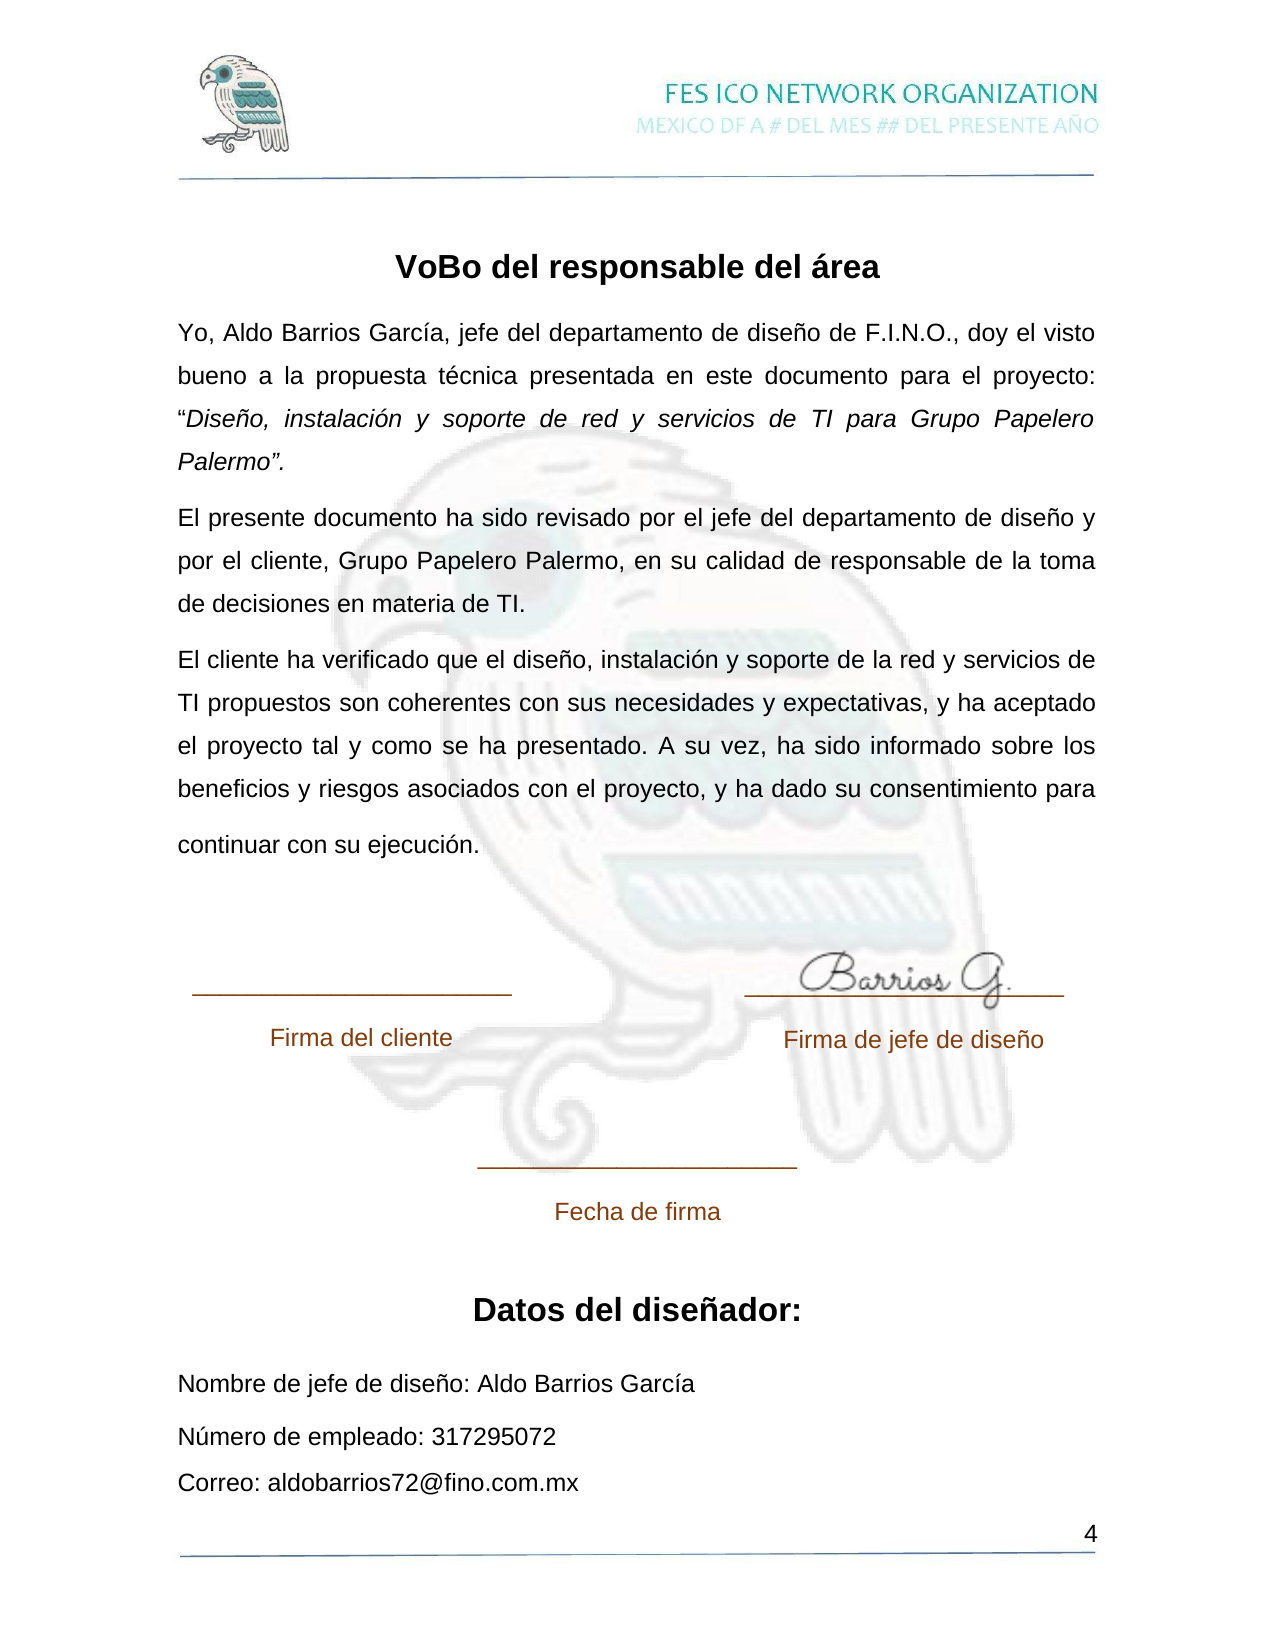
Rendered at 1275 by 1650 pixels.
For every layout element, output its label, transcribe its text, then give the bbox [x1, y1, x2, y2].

subtitle Datos del diseñador: [177, 1290, 1098, 1328]
text El presente documento ha sido revisado por el jefe del departamento de diseño y por el cliente, Grupo Papelero Palermo, en su calidad de responsable de la toma de decisiones en materia de TI. [177, 503, 1098, 618]
text El cliente ha verificado que el diseño, instalación y soporte de la red y servicios de TI propuestos son coherentes con sus necesidades y expectativas, y ha aceptado el proyecto tal y como se ha presentado. A su vez, ha sido informado sobre los beneficios y riesgos asociados con el proyecto, y ha dado su consentimiento para continuar con su ejecución. [177, 644, 1098, 860]
picture [3, 1, 1275, 1650]
text Número de empleado: 317295072 [177, 1422, 1098, 1451]
text Nombre de jefe de diseño: Aldo Barrios García [177, 1368, 1098, 1397]
subtitle VoBo del responsable del área [177, 248, 1098, 286]
text Yo, Aldo Barrios García, jefe del departamento de diseño de F.I.N.O., doy el visto bueno a la propuesta técnica presentada en este documento para el proyecto: “Diseño, instalación y soporte de red y servicios de TI para Grupo Papelero Palermo”. [177, 318, 1098, 476]
text Correo: aldobarrios72@fino.com.mx [177, 1468, 1098, 1497]
